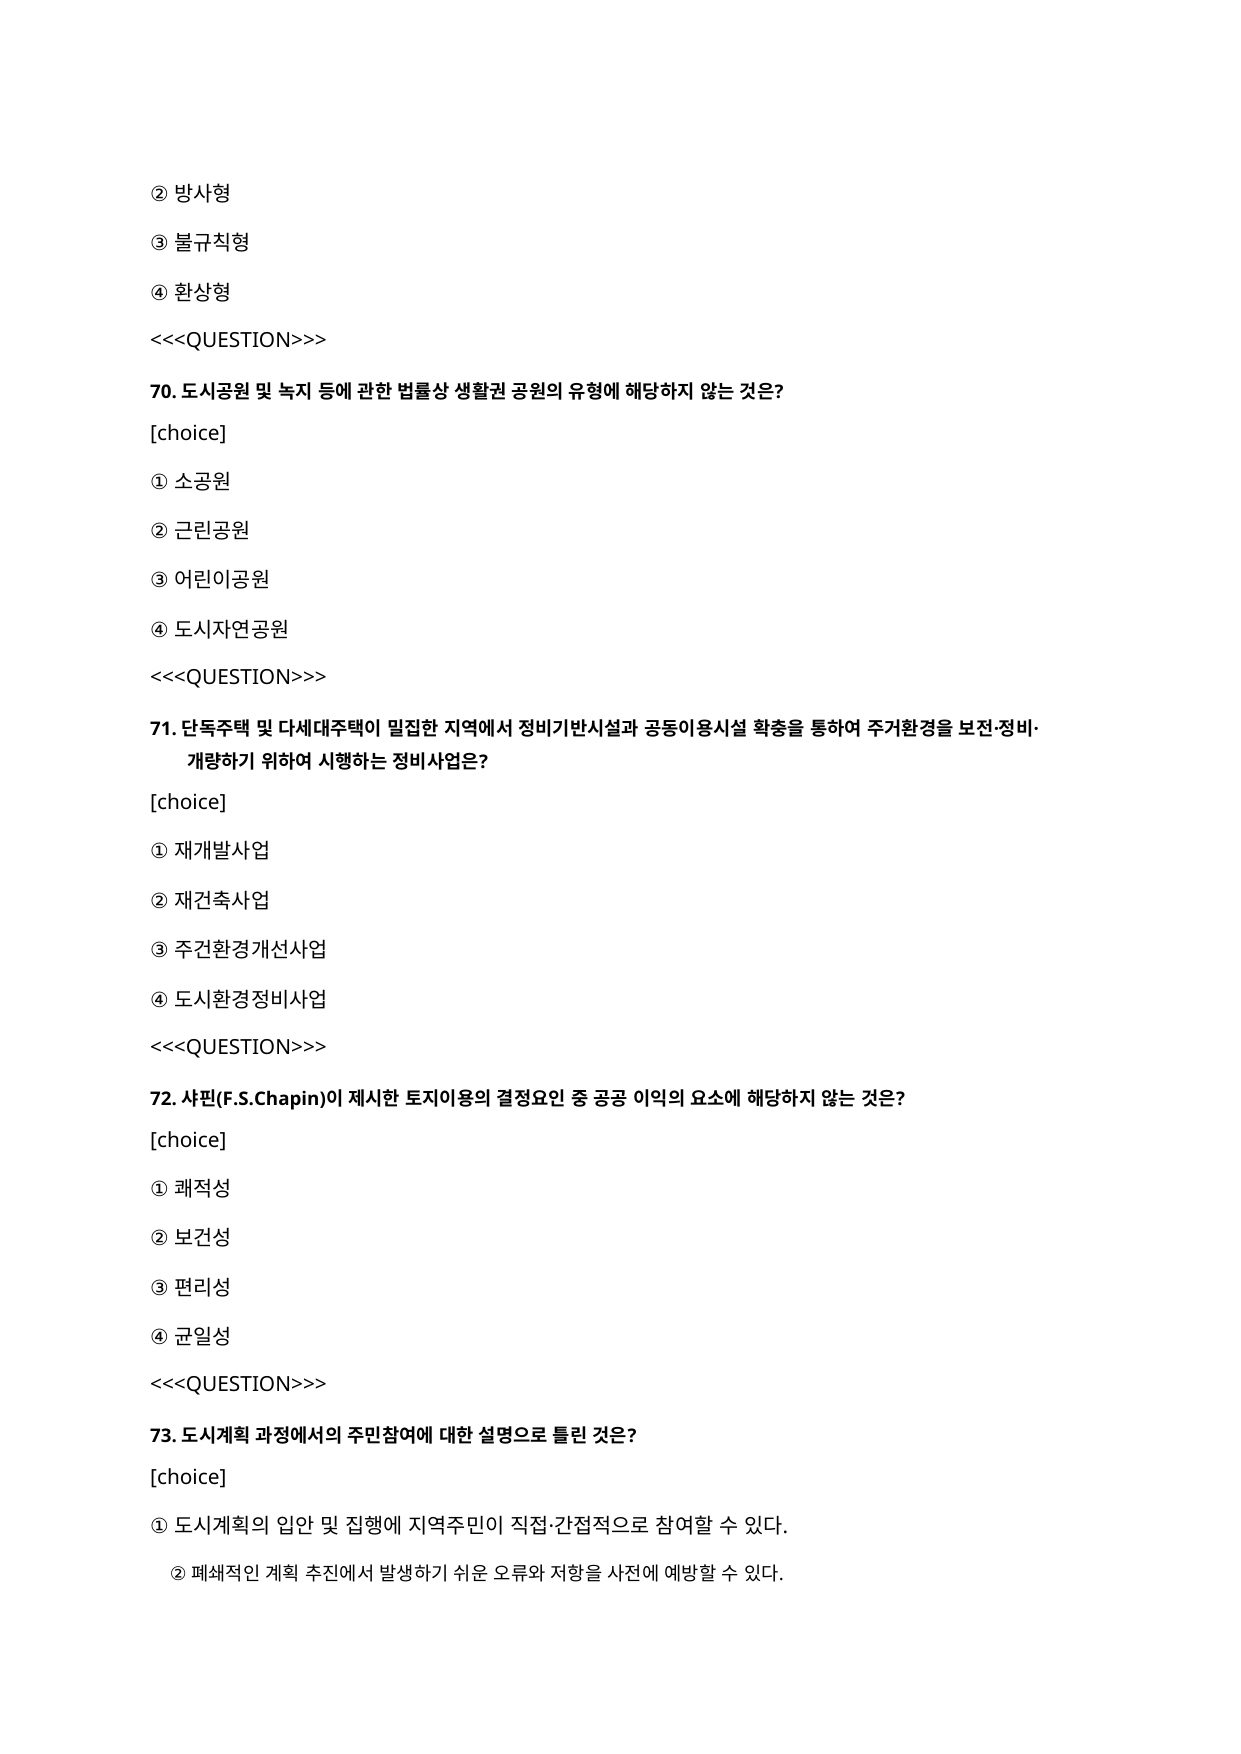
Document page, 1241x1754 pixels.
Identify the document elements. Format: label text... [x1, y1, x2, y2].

text ① 쾌적성 [150, 1172, 1090, 1202]
text <<<QUESTION>>> [150, 662, 1090, 691]
text ① 재개발사업 [150, 835, 1090, 865]
text ③ 주건환경개선사업 [150, 933, 1090, 964]
text 71. 단독주택 및 다세대주택이 밀집한 지역에서 정비기반시설과 공동이용시설 확충을 통하여 주거환경을 보전·정비·개량하기 위하여 시행하는 정비사업은? [150, 714, 1090, 774]
text <<<QUESTION>>> [150, 325, 1090, 354]
text ② 재건축사업 [150, 884, 1090, 914]
text ④ 도시자연공원 [150, 613, 1090, 643]
text <<<QUESTION>>> [150, 1032, 1090, 1061]
text 73. 도시계획 과정에서의 주민참여에 대한 설명으로 틀린 것은? [150, 1421, 1090, 1448]
text [choice] [150, 418, 1090, 446]
text ② 방사형 [150, 177, 1090, 207]
text ① 소공원 [150, 465, 1090, 495]
text ③ 편리성 [150, 1271, 1090, 1301]
text 72. 샤핀(F.S.Chapin)이 제시한 토지이용의 결정요인 중 공공 이익의 요소에 해당하지 않는 것은? [150, 1084, 1090, 1111]
text ④ 도시환경정비사업 [150, 983, 1090, 1013]
text ③ 불규칙형 [150, 227, 1090, 257]
text ④ 환상형 [150, 276, 1090, 306]
text 70. 도시공원 및 녹지 등에 관한 법률상 생활권 공원의 유형에 해당하지 않는 것은? [150, 377, 1090, 404]
text ③ 어린이공원 [150, 564, 1090, 594]
text [choice] [150, 787, 1090, 816]
text <<<QUESTION>>> [150, 1369, 1090, 1398]
text ① 도시계획의 입안 및 집행에 지역주민이 직접·간접적으로 참여할 수 있다. [150, 1509, 1090, 1539]
text ④ 균일성 [150, 1320, 1090, 1350]
text [choice] [150, 1462, 1090, 1490]
text [choice] [150, 1125, 1090, 1153]
text ② 근린공원 [150, 514, 1090, 545]
text ② 보건성 [150, 1221, 1090, 1252]
text ② 폐쇄적인 계획 추진에서 발생하기 쉬운 오류와 저항을 사전에 예방할 수 있다. [150, 1558, 1090, 1586]
